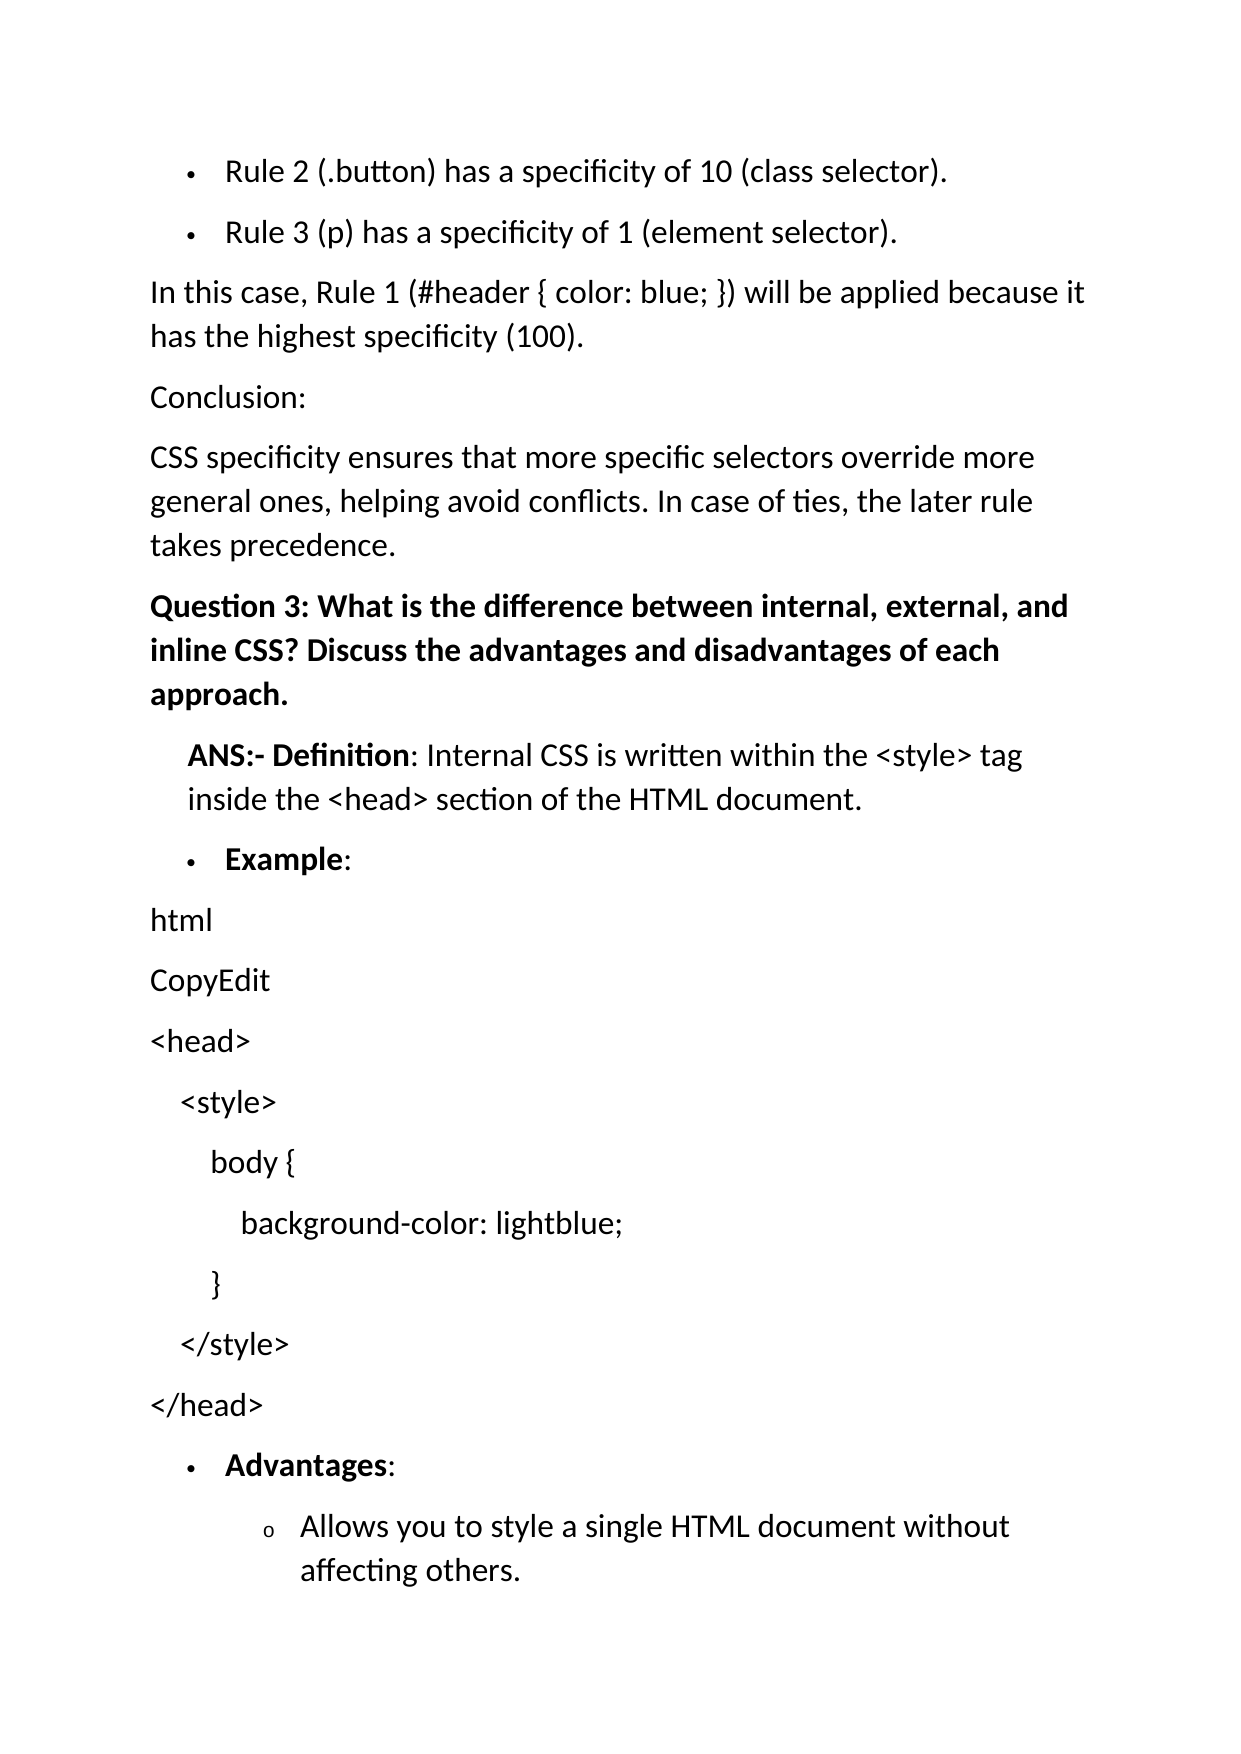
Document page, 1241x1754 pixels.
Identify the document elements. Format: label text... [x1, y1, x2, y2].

text html [150, 899, 1090, 939]
text } [150, 1262, 1090, 1303]
list Advantages: [187, 1444, 1090, 1485]
text <style> [150, 1081, 1090, 1121]
text </head> [150, 1384, 1090, 1424]
text <head> [150, 1020, 1090, 1061]
text background-color: lightblue; [150, 1202, 1090, 1243]
text ANS:- Definition: Internal CSS is written within the <style> tag inside the <head> section of the HTML document. [187, 733, 1090, 818]
text </style> [150, 1323, 1090, 1364]
text In this case, Rule 1 (#header { color: blue; }) will be applied because it has the highest specificity (100). [150, 271, 1090, 356]
text CopyEdit [150, 959, 1090, 1000]
list Example: [187, 838, 1090, 879]
list Rule 2 (.button) has a specificity of 10 (class selector). [187, 150, 1090, 191]
text CSS specificity ensures that more specific selectors override more general ones, helping avoid conflicts. In case of ties, the later rule takes precedence. [150, 436, 1090, 565]
text Question 3: What is the difference between internal, external, and inline CSS? Discuss the advantages and disadvantages of each approach. [150, 585, 1090, 714]
text body { [150, 1141, 1090, 1182]
text Conclusion: [150, 376, 1090, 417]
list Rule 3 (p) has a specificity of 1 (element selector). [187, 211, 1090, 251]
list Allows you to style a single HTML document without affecting others. [262, 1505, 1090, 1590]
